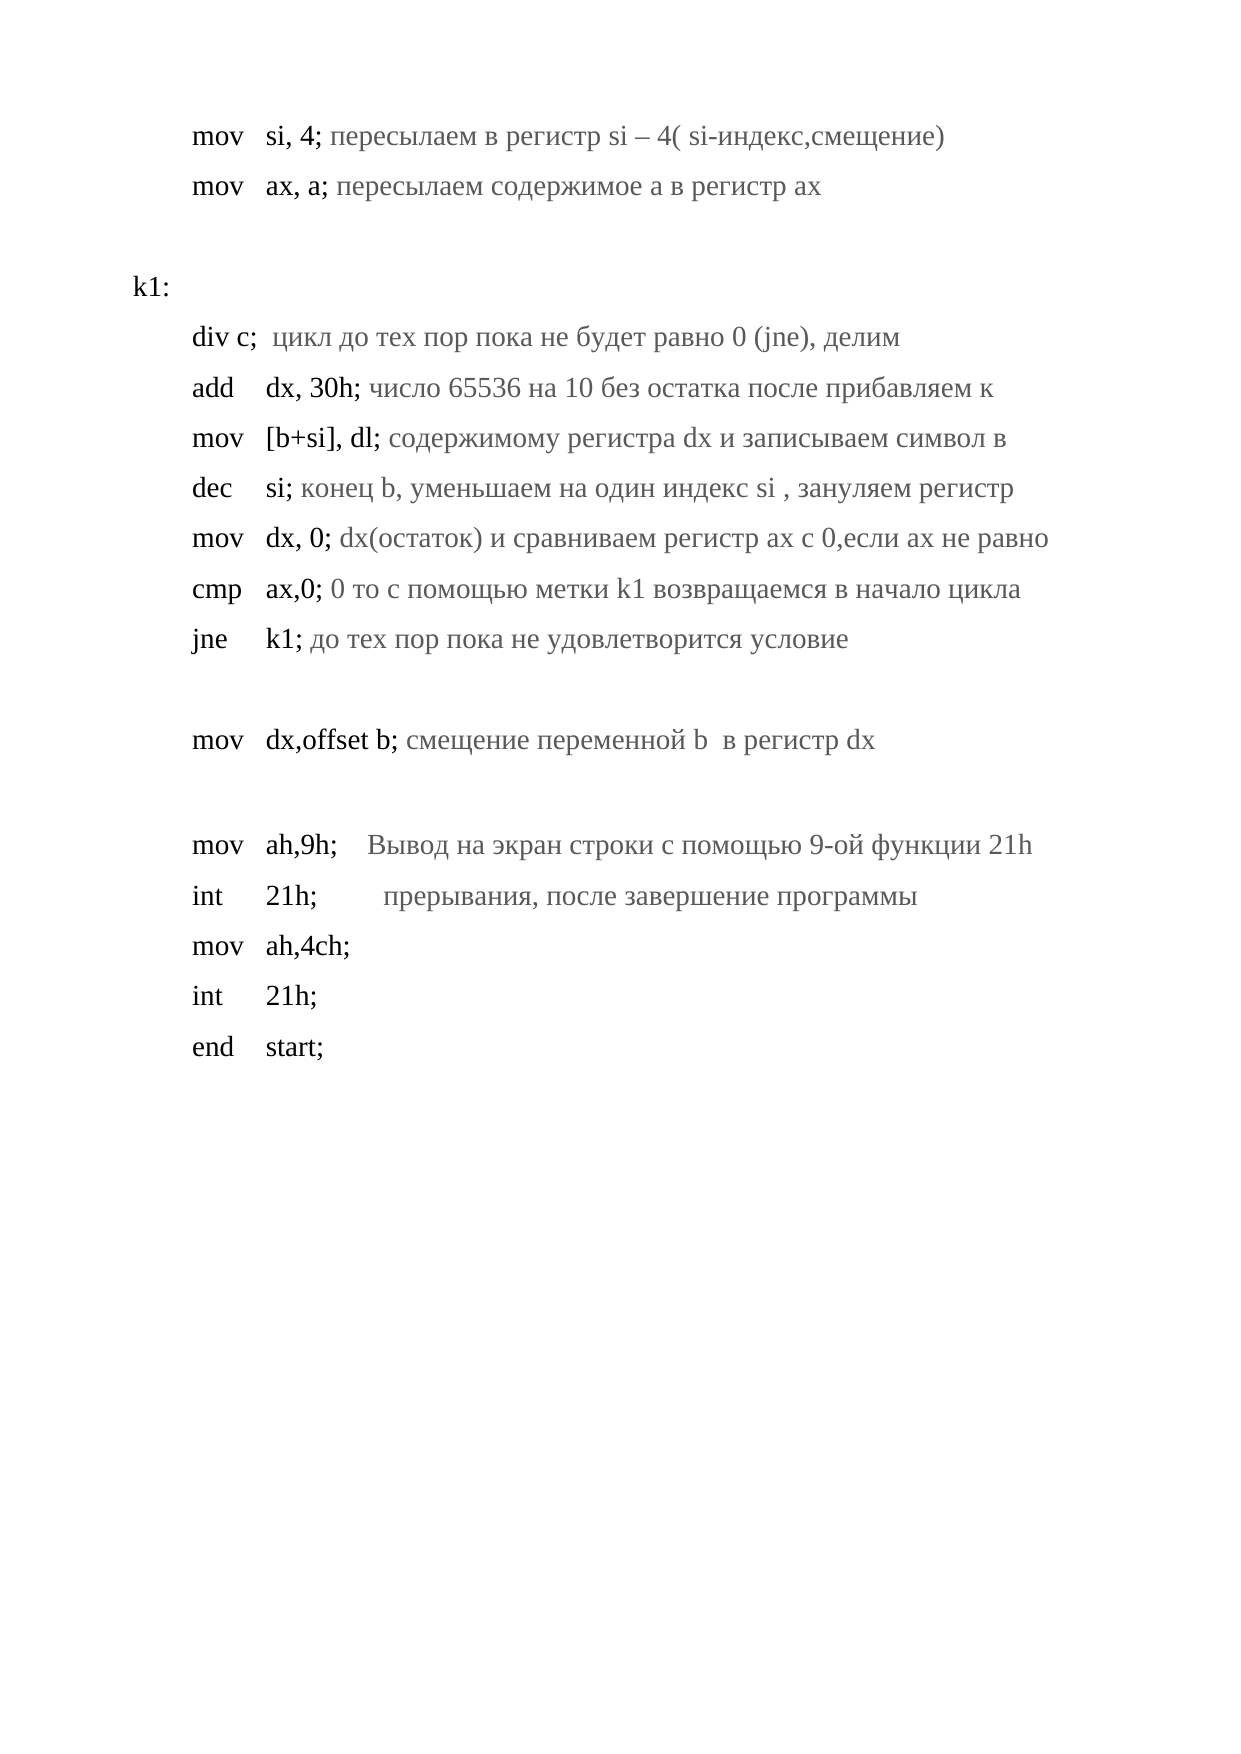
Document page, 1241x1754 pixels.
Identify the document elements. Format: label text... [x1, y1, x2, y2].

text cmp ax,0; 0 то с помощью метки k1 возвращаемся в начало цикла [118, 571, 1152, 604]
text div c; цикл до тех пор пока не будет равно 0 (jne), делим [118, 319, 1152, 353]
text jne k1; до тех пор пока не удовлетворится условие [118, 621, 1152, 655]
text add dx, 30h; число 65536 на 10 без остатка после прибавляем к [118, 370, 1152, 403]
text mov ax, a; пересылаем содержимое a в регистр ax [118, 168, 1152, 202]
text int 21h; прерывания, после завершение программы [118, 878, 1152, 911]
text end start; [118, 1029, 1152, 1062]
text mov dx,offset b; смещение переменной b в регистр dx [118, 722, 1152, 755]
text int 21h; [118, 978, 1152, 1012]
text mov si, 4; пересылаем в регистр si – 4( si-индекс,смещение) [118, 118, 1152, 152]
text mov ah,9h; Вывод на экран строки с помощью 9-ой функции 21h [118, 827, 1152, 861]
text mov ah,4ch; [118, 928, 1152, 962]
text mov dx, 0; dx(остаток) и сравниваем регистр ax c 0,если ax не равно [118, 521, 1152, 554]
text mov [b+si], dl; содержимому регистра dx и записываем символ в [118, 420, 1152, 453]
text dec si; конец b, уменьшаем на один индекс si , зануляем регистр [118, 470, 1152, 504]
text k1: [118, 269, 1152, 303]
